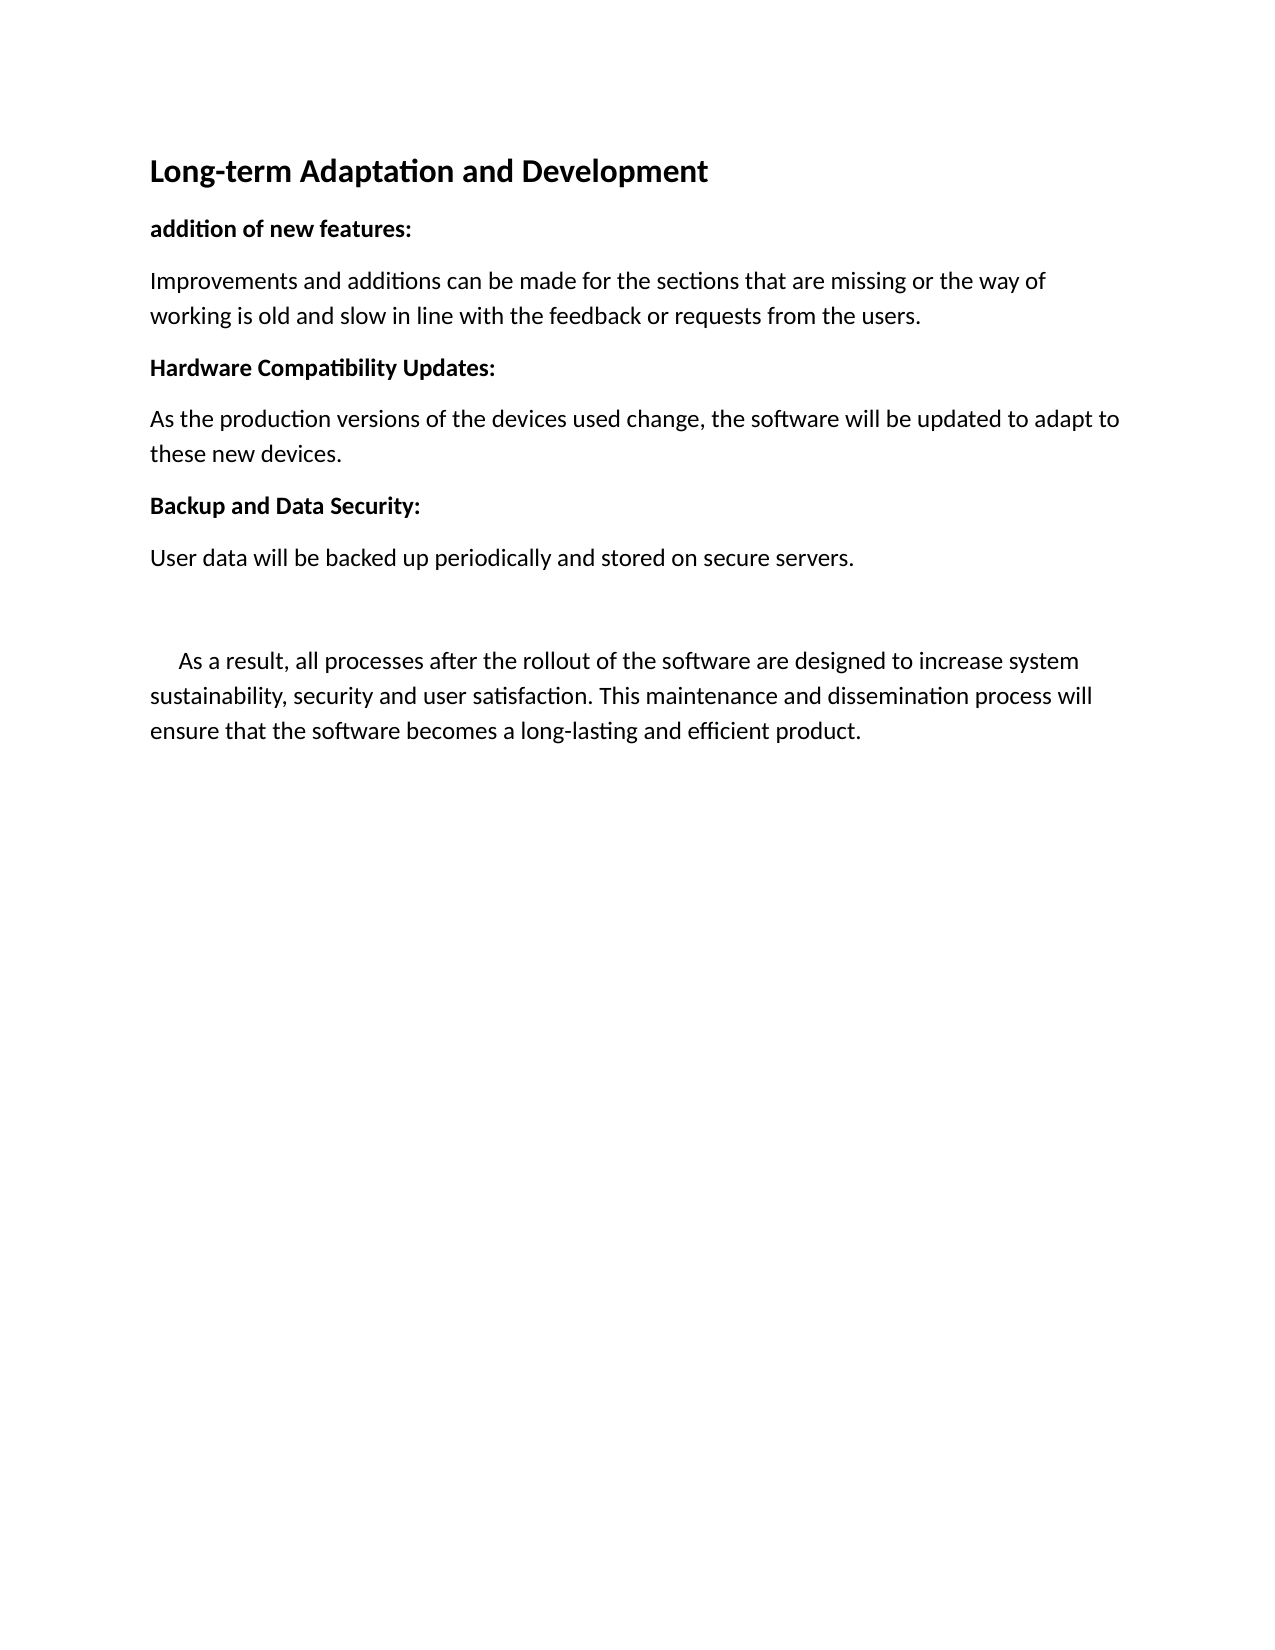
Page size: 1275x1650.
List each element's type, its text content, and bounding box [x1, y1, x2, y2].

text Hardware Compatibility Updates: [150, 352, 1125, 382]
text As a result, all processes after the rollout of the software are designed to increase system sustainability, security and user satisfaction. This maintenance and dissemination process will ensure that the software becomes a long-lasting and efficient product. [150, 645, 1125, 746]
text User data will be backed up periodically and stored on secure servers. [150, 542, 1125, 572]
text As the production versions of the devices used change, the software will be updated to adapt to these new devices. [150, 403, 1125, 469]
text Long-term Adaptation and Development [150, 150, 1125, 191]
text Backup and Data Security: [150, 490, 1125, 521]
text Improvements and additions can be made for the sections that are missing or the way of working is old and slow in line with the feedback or requests from the users. [150, 265, 1125, 331]
text addition of new features: [150, 213, 1125, 244]
